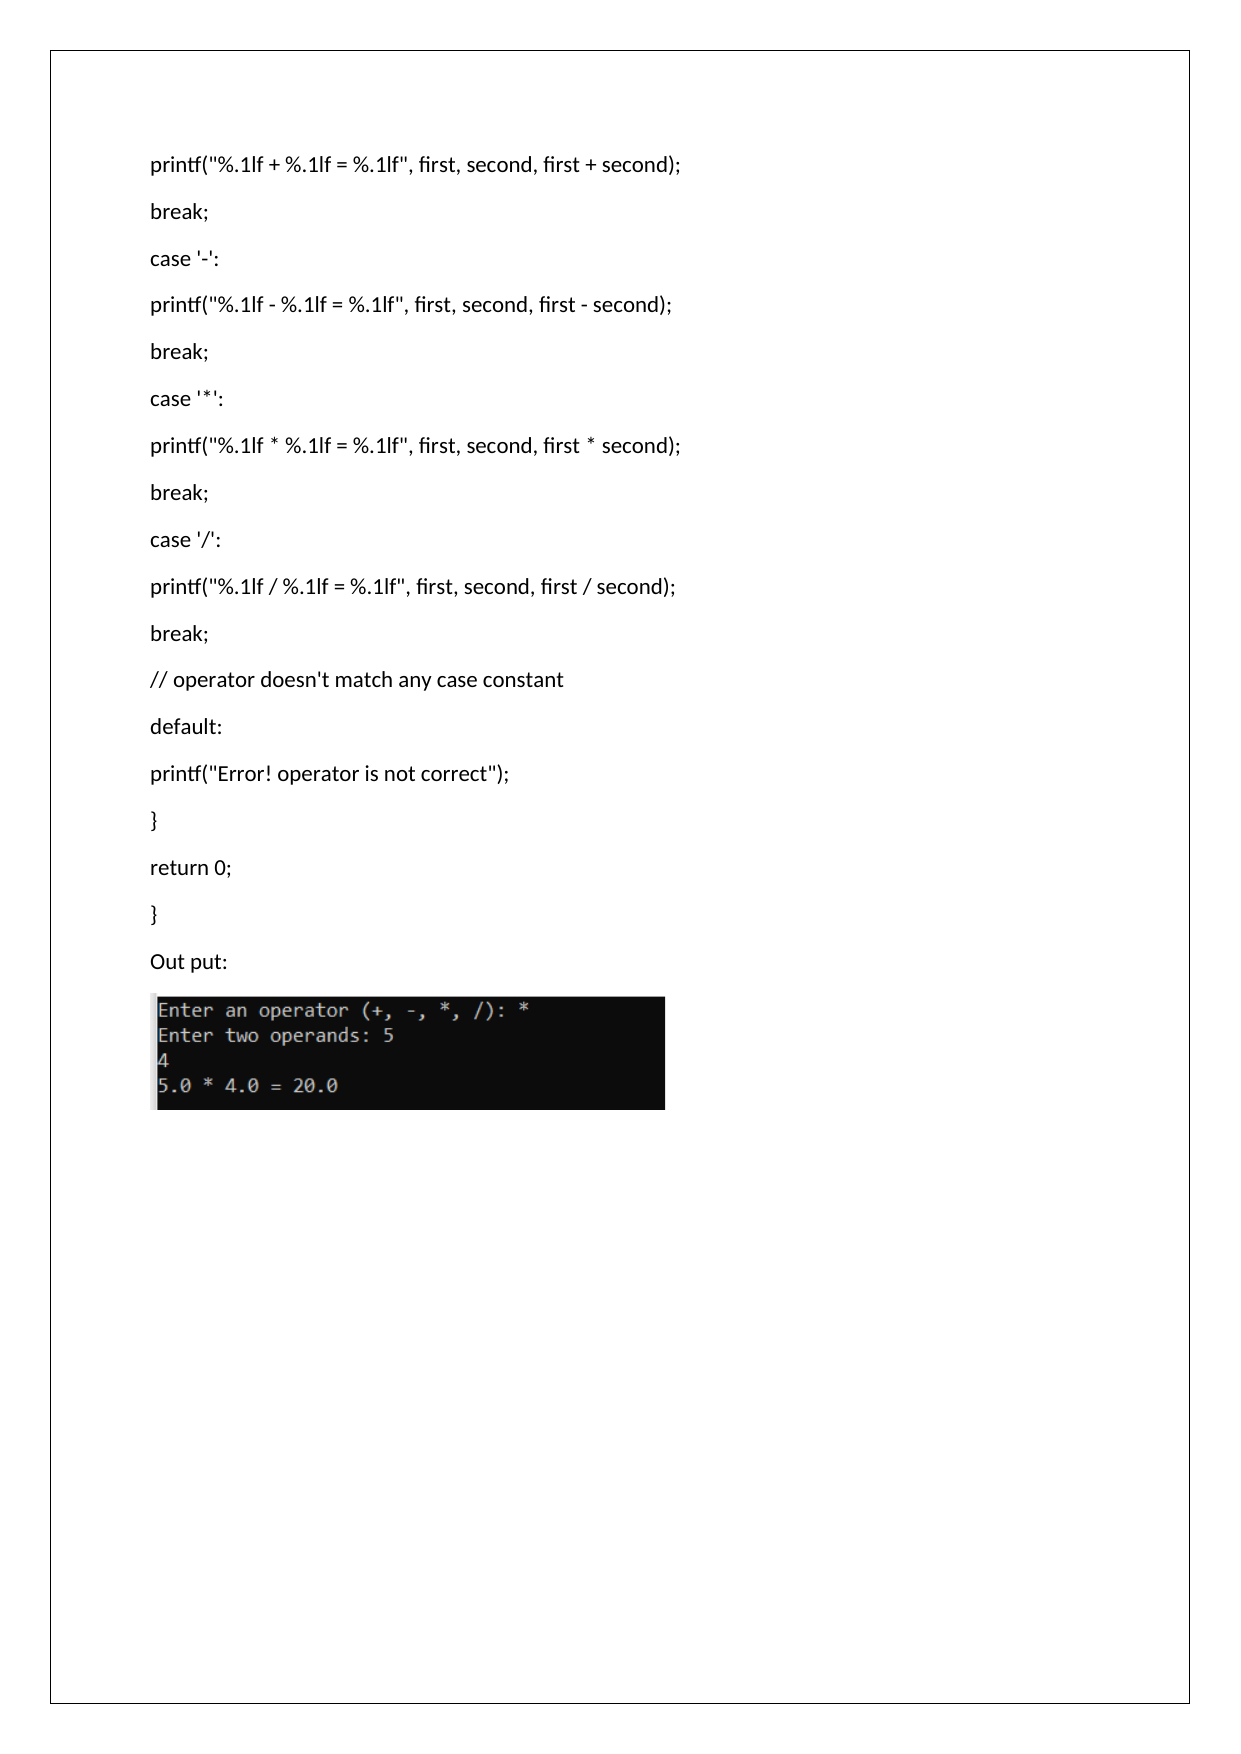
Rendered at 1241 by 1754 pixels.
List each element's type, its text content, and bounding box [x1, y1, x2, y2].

text break; [150, 478, 1090, 506]
text printf("%.1lf / %.1lf = %.1lf", first, second, first / second); [150, 572, 1090, 600]
text case '/': [150, 525, 1090, 553]
text printf("%.1lf - %.1lf = %.1lf", first, second, first - second); [150, 291, 1090, 319]
text printf("%.1lf + %.1lf = %.1lf", first, second, first + second); [150, 150, 1090, 178]
text printf("%.1lf * %.1lf = %.1lf", first, second, first * second); [150, 431, 1090, 459]
text break; [150, 197, 1090, 225]
text // operator doesn't match any case constant [150, 666, 1090, 694]
text break; [150, 337, 1090, 366]
text case '*': [150, 384, 1090, 412]
picture [150, 993, 665, 1110]
text break; [150, 619, 1090, 647]
text Out put: [150, 947, 1090, 975]
text printf("Error! operator is not correct"); [150, 759, 1090, 787]
text case '-': [150, 244, 1090, 272]
text } [150, 806, 1090, 834]
text } [150, 900, 1090, 928]
text default: [150, 712, 1090, 741]
text return 0; [150, 853, 1090, 881]
